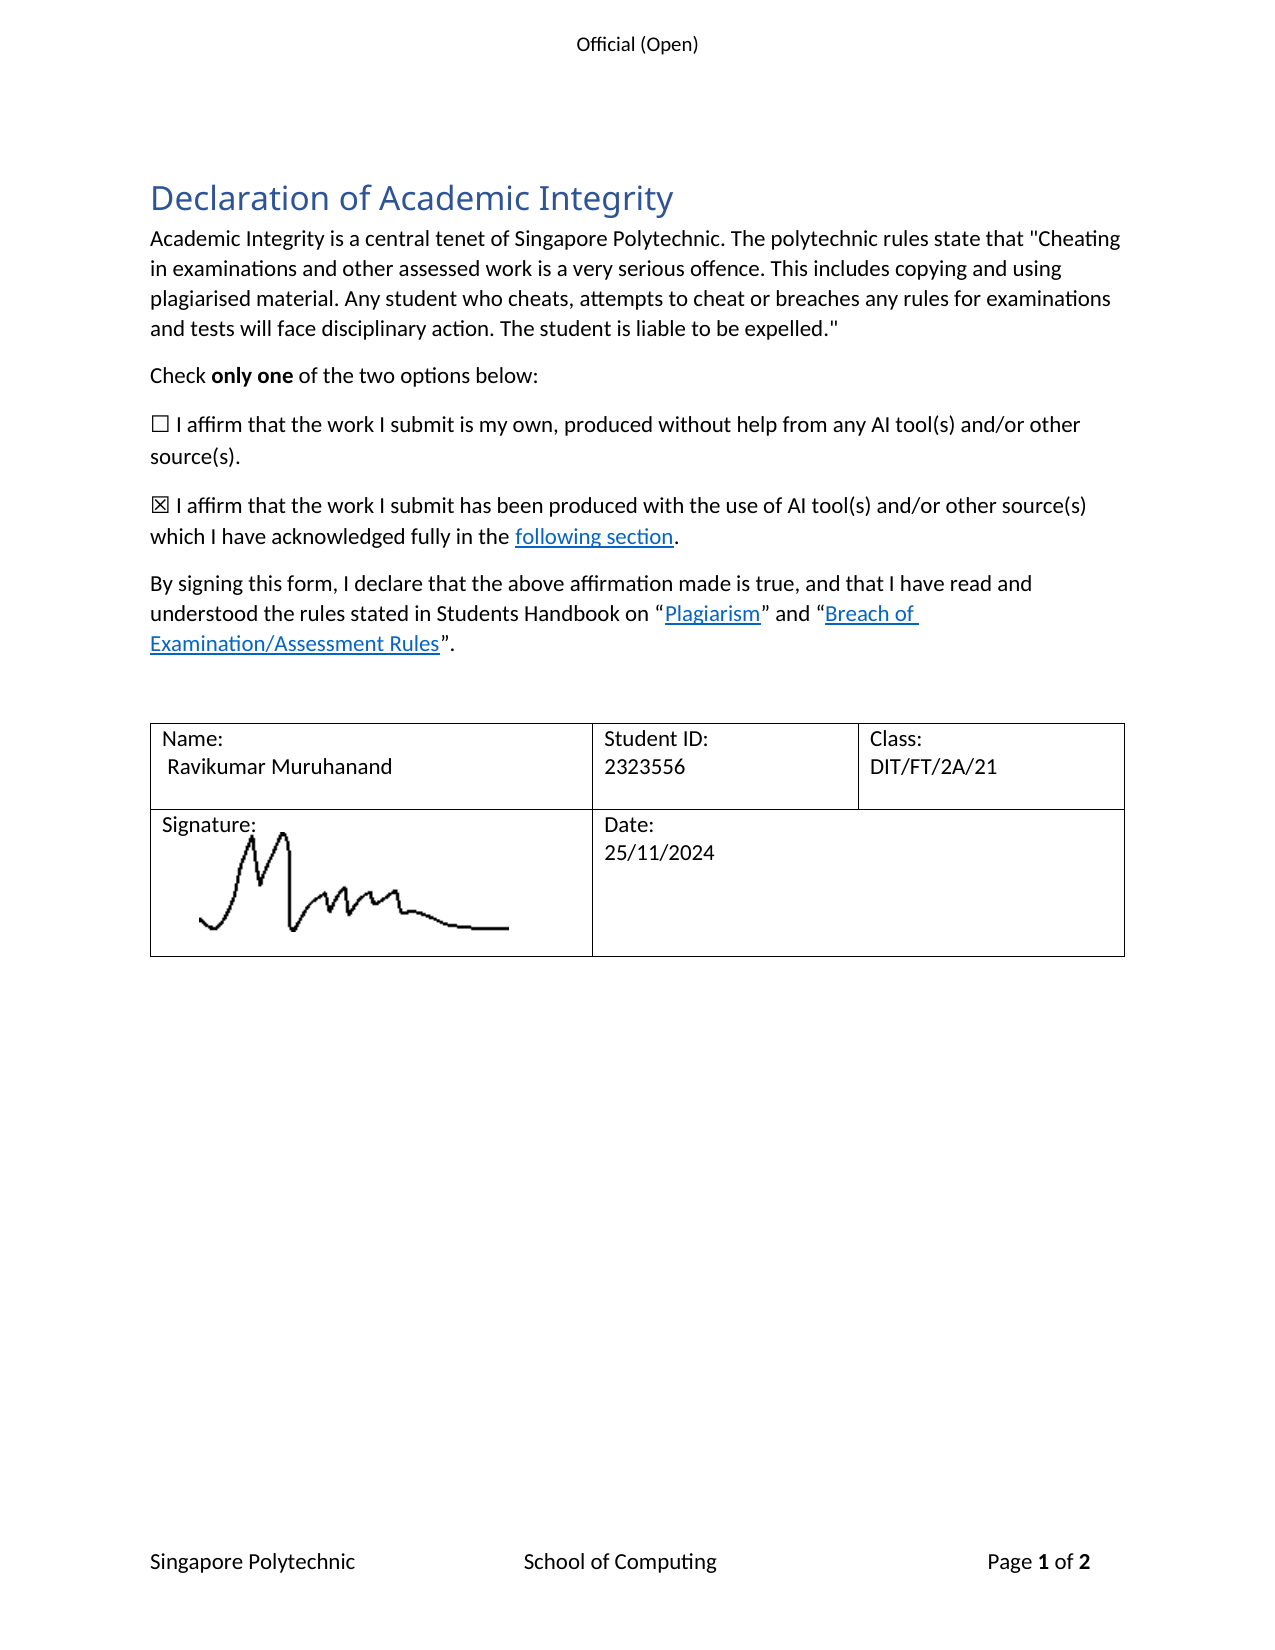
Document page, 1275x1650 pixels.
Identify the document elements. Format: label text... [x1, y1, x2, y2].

text By signing this form, I declare that the above affirmation made is true, and that I have read and understood the rules stated in Students Handbook on “Plagiarism” and “Breach of Examination/Assessment Rules”. [150, 569, 1125, 657]
subtitle Declaration of Academic Integrity [150, 175, 1125, 220]
text Check only one of the two options below: [150, 361, 1125, 389]
table_header Student ID: [593, 724, 858, 809]
table_header Class: [859, 724, 1124, 809]
table_cell Signature: [151, 810, 592, 956]
picture [199, 832, 509, 932]
table_cell Date: [593, 810, 1124, 956]
text I affirm that the work I submit has been produced with the use of AI tool(s) and/or other source(s) which I have acknowledged fully in the following section. [150, 489, 1125, 550]
text Academic Integrity is a central tenet of Singapore Polytechnic. The polytechnic rules state that "Cheating in examinations and other assessed work is a very serious offence. This includes copying and using plagiarised material. Any student who cheats, attempts to cheat or breaches any rules for examinations and tests will face disciplinary action. The student is liable to be expelled." [150, 224, 1125, 343]
text I affirm that the work I submit is my own, produced without help from any AI tool(s) and/or other source(s). [150, 408, 1125, 470]
table_header Name: [151, 724, 592, 809]
